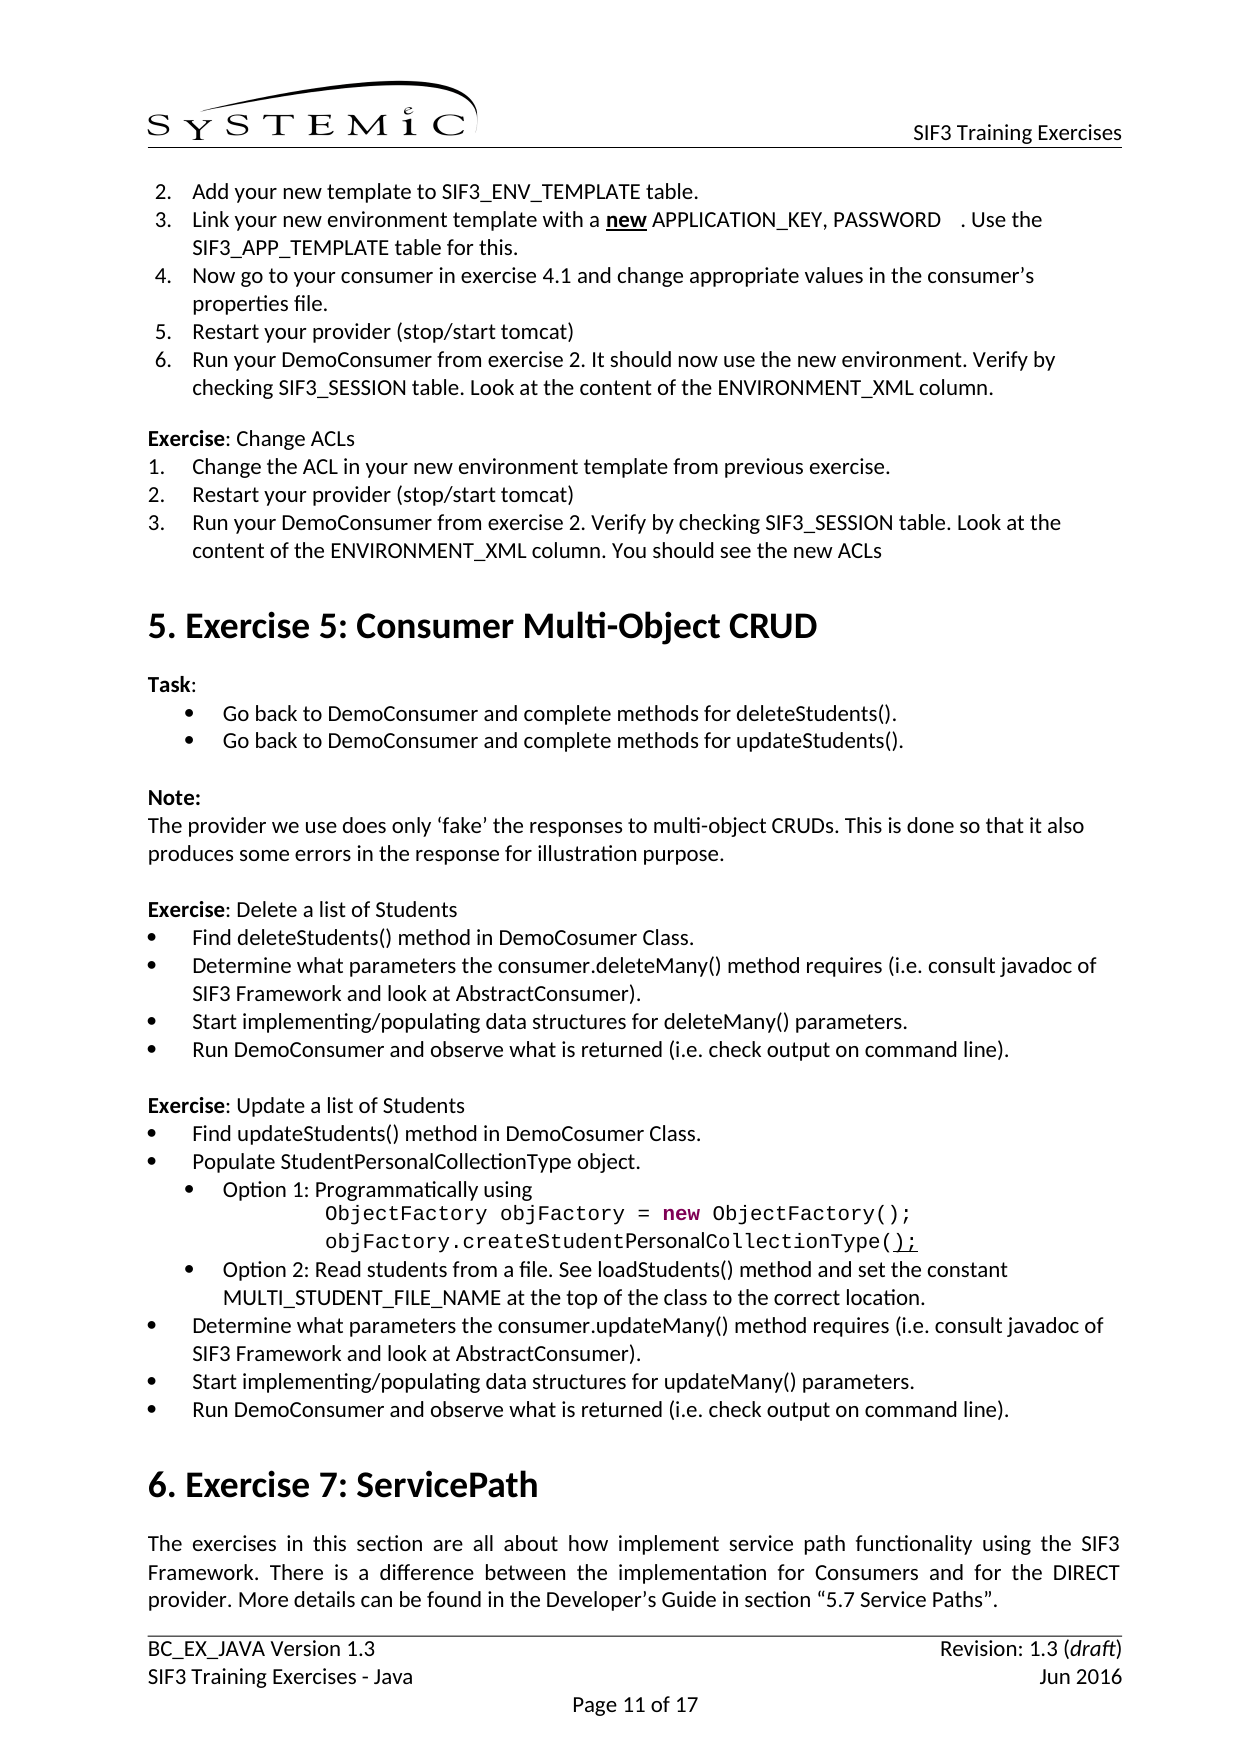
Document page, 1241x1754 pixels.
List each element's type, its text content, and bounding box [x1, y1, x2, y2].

text Note: [148, 783, 1122, 811]
subtitle Exercise 5: Consumer Multi-Object CRUD [148, 602, 1122, 648]
list Now go to your consumer in exercise 4.1 and change appropriate values in the consumer’s properties file. [154, 261, 1122, 317]
text objFactory.createStudentPersonalCollectionType(); [325, 1227, 1122, 1255]
subtitle Exercise 7: ServicePath [148, 1461, 1122, 1507]
picture [147, 80, 478, 140]
list Start implementing/populating data structures for deleteMany() parameters. [148, 1007, 1122, 1035]
list Find updateStudents() method in DemoCosumer Class. [148, 1119, 1122, 1147]
list Add your new template to SIF3_ENV_TEMPLATE table. [154, 177, 1122, 205]
list Determine what parameters the consumer.deleteMany() method requires (i.e. consult javadoc of SIF3 Framework and look at AbstractConsumer). [148, 951, 1122, 1007]
text Exercise: Update a list of Students [148, 1091, 1122, 1119]
list Run your DemoConsumer from exercise 2. It should now use the new environment. Verify by checking SIF3_SESSION table. Look at the content of the ENVIRONMENT_XML column. [154, 345, 1122, 401]
list Link your new environment template with a new APPLICATION_KEY, PASSWORD . Use the SIF3_APP_TEMPLATE table for this. [154, 205, 1122, 261]
list Run DemoConsumer and observe what is returned (i.e. check output on command line). [148, 1035, 1122, 1063]
list Determine what parameters the consumer.updateMany() method requires (i.e. consult javadoc of SIF3 Framework and look at AbstractConsumer). [148, 1311, 1122, 1367]
list Option 2: Read students from a file. See loadStudents() method and set the constant MULTI_STUDENT_FILE_NAME at the top of the class to the correct location. [185, 1255, 1122, 1311]
list Go back to DemoConsumer and complete methods for updateStudents(). [185, 727, 1122, 755]
list Change the ACL in your new environment template from previous exercise. [148, 452, 1122, 480]
list Go back to DemoConsumer and complete methods for deleteStudents(). [185, 699, 1122, 727]
list Find deleteStudents() method in DemoCosumer Class. [148, 923, 1122, 951]
text Task: [148, 671, 1122, 699]
list Start implementing/populating data structures for updateMany() parameters. [148, 1367, 1122, 1395]
list Option 1: Programmatically using [185, 1175, 1122, 1203]
text Exercise: Change ACLs [148, 424, 1122, 452]
list Restart your provider (stop/start tomcat) [148, 480, 1122, 508]
text The provider we use does only ‘fake’ the responses to multi-object CRUDs. This is done so that it also produces some errors in the response for illustration purpose. [148, 811, 1122, 867]
list Run DemoConsumer and observe what is returned (i.e. check output on command line). [148, 1395, 1122, 1423]
text ObjectFactory objFactory = new ObjectFactory(); [325, 1203, 1122, 1227]
text Exercise: Delete a list of Students [148, 895, 1122, 923]
list Restart your provider (stop/start tomcat) [154, 317, 1122, 345]
list Run your DemoConsumer from exercise 2. Verify by checking SIF3_SESSION table. Look at the content of the ENVIRONMENT_XML column. You should see the new ACLs [148, 508, 1122, 564]
list Populate StudentPersonalCollectionType object. [148, 1147, 1122, 1175]
